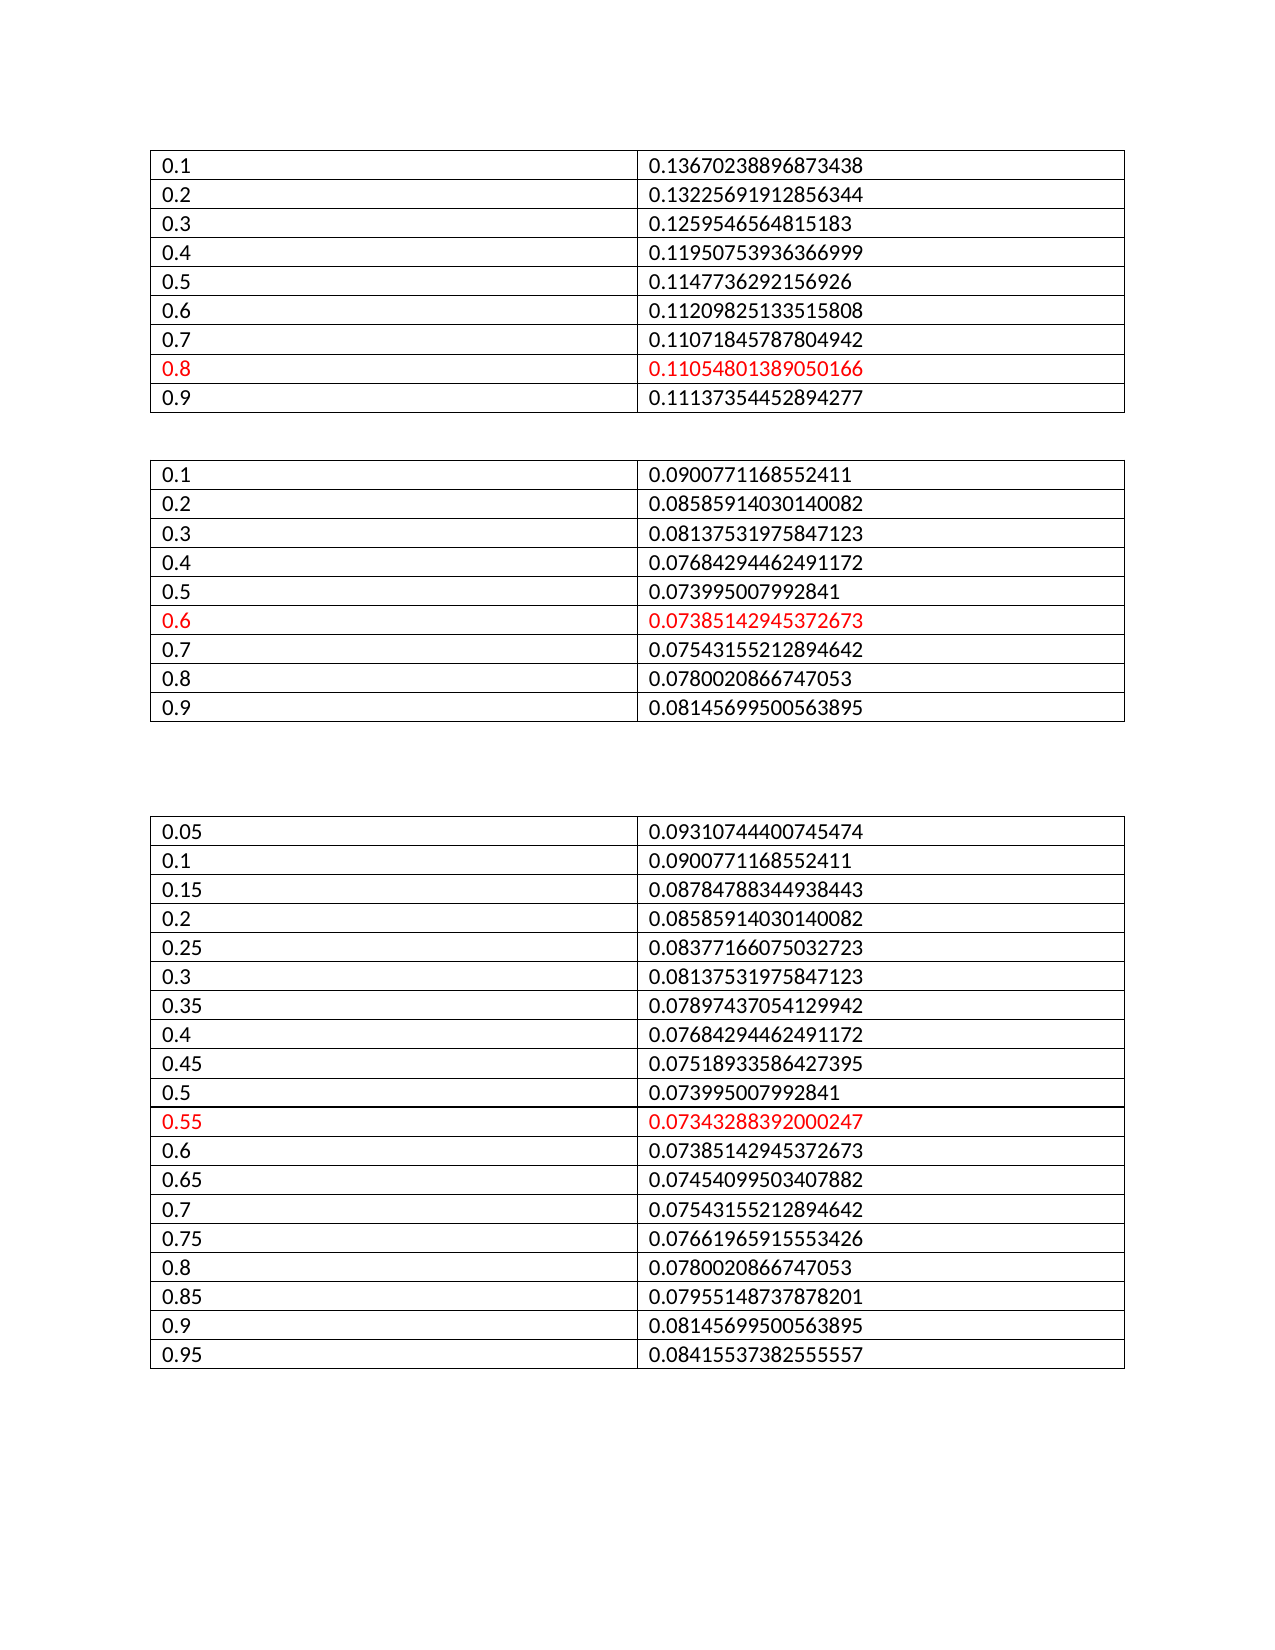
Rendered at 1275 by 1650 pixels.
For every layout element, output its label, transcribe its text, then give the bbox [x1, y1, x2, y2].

table_header 0.1 [151, 151, 637, 179]
table_cell 0.08585914030140082 [638, 904, 1124, 932]
table_cell 0.9 [151, 693, 637, 721]
table_cell 0.25 [151, 933, 637, 961]
table_cell 0.4 [151, 1020, 637, 1048]
table_cell 0.08137531975847123 [638, 519, 1124, 547]
table_cell 0.5 [151, 577, 637, 605]
table_cell 0.1259546564815183 [638, 209, 1124, 237]
table_cell 0.8 [151, 1253, 637, 1281]
table_cell 0.4 [151, 548, 637, 576]
table_cell 0.5 [151, 267, 637, 295]
table_cell 0.07343288392000247 [638, 1108, 1124, 1136]
table_cell 0.9 [151, 384, 637, 412]
table_cell 0.5 [151, 1079, 637, 1106]
table_cell 0.75 [151, 1224, 637, 1252]
table_cell 0.55 [151, 1108, 637, 1136]
table_cell 0.07955148737878201 [638, 1282, 1124, 1310]
table_header 0.1 [151, 461, 637, 488]
table_cell 0.7 [151, 1195, 637, 1223]
table_header 0.09310744400745474 [638, 817, 1124, 845]
table_cell 0.2 [151, 490, 637, 518]
table_cell 0.08145699500563895 [638, 1311, 1124, 1339]
table_cell 0.11137354452894277 [638, 384, 1124, 412]
table_cell 0.3 [151, 209, 637, 237]
table_cell 0.0780020866747053 [638, 664, 1124, 692]
table_cell 0.6 [151, 606, 637, 634]
table_cell 0.07684294462491172 [638, 548, 1124, 576]
table_cell 0.8 [151, 355, 637, 382]
table_cell 0.85 [151, 1282, 637, 1310]
table_cell 0.95 [151, 1340, 637, 1368]
table_cell 0.9 [151, 1311, 637, 1339]
table_cell 0.1147736292156926 [638, 267, 1124, 295]
table_cell 0.07518933586427395 [638, 1049, 1124, 1077]
table_cell 0.08415537382555557 [638, 1340, 1124, 1368]
table_cell 0.3 [151, 962, 637, 990]
table_cell 0.7 [151, 325, 637, 353]
table_cell 0.08137531975847123 [638, 962, 1124, 990]
table_cell 0.35 [151, 991, 637, 1019]
table_cell 0.08784788344938443 [638, 875, 1124, 903]
table_cell 0.07897437054129942 [638, 991, 1124, 1019]
table_cell 0.3 [151, 519, 637, 547]
table_cell 0.11054801389050166 [638, 355, 1124, 382]
table_header 0.0900771168552411 [638, 461, 1124, 488]
table_cell 0.07385142945372673 [638, 606, 1124, 634]
table_cell 0.073995007992841 [638, 577, 1124, 605]
table_cell 0.2 [151, 904, 637, 932]
table_cell 0.08145699500563895 [638, 693, 1124, 721]
table_cell 0.07543155212894642 [638, 635, 1124, 663]
table_cell 0.08377166075032723 [638, 933, 1124, 961]
table_header 0.13670238896873438 [638, 151, 1124, 179]
table_cell 0.11209825133515808 [638, 296, 1124, 324]
table_cell 0.08585914030140082 [638, 490, 1124, 518]
table_cell 0.07454099503407882 [638, 1166, 1124, 1194]
table_cell 0.4 [151, 238, 637, 266]
table_cell 0.07543155212894642 [638, 1195, 1124, 1223]
table_cell 0.6 [151, 1137, 637, 1164]
table_cell 0.65 [151, 1166, 637, 1194]
table_cell 0.0780020866747053 [638, 1253, 1124, 1281]
table_cell 0.13225691912856344 [638, 180, 1124, 208]
table_cell 0.11071845787804942 [638, 325, 1124, 353]
table_cell 0.15 [151, 875, 637, 903]
table_cell 0.45 [151, 1049, 637, 1077]
table_cell 0.07385142945372673 [638, 1137, 1124, 1164]
table_header 0.05 [151, 817, 637, 845]
table_cell 0.6 [151, 296, 637, 324]
table_cell 0.07661965915553426 [638, 1224, 1124, 1252]
table_cell 0.07684294462491172 [638, 1020, 1124, 1048]
table_cell 0.11950753936366999 [638, 238, 1124, 266]
table_cell 0.0900771168552411 [638, 846, 1124, 874]
table_cell 0.2 [151, 180, 637, 208]
table_cell 0.1 [151, 846, 637, 874]
table_cell 0.8 [151, 664, 637, 692]
table_cell 0.7 [151, 635, 637, 663]
table_cell 0.073995007992841 [638, 1079, 1124, 1106]
